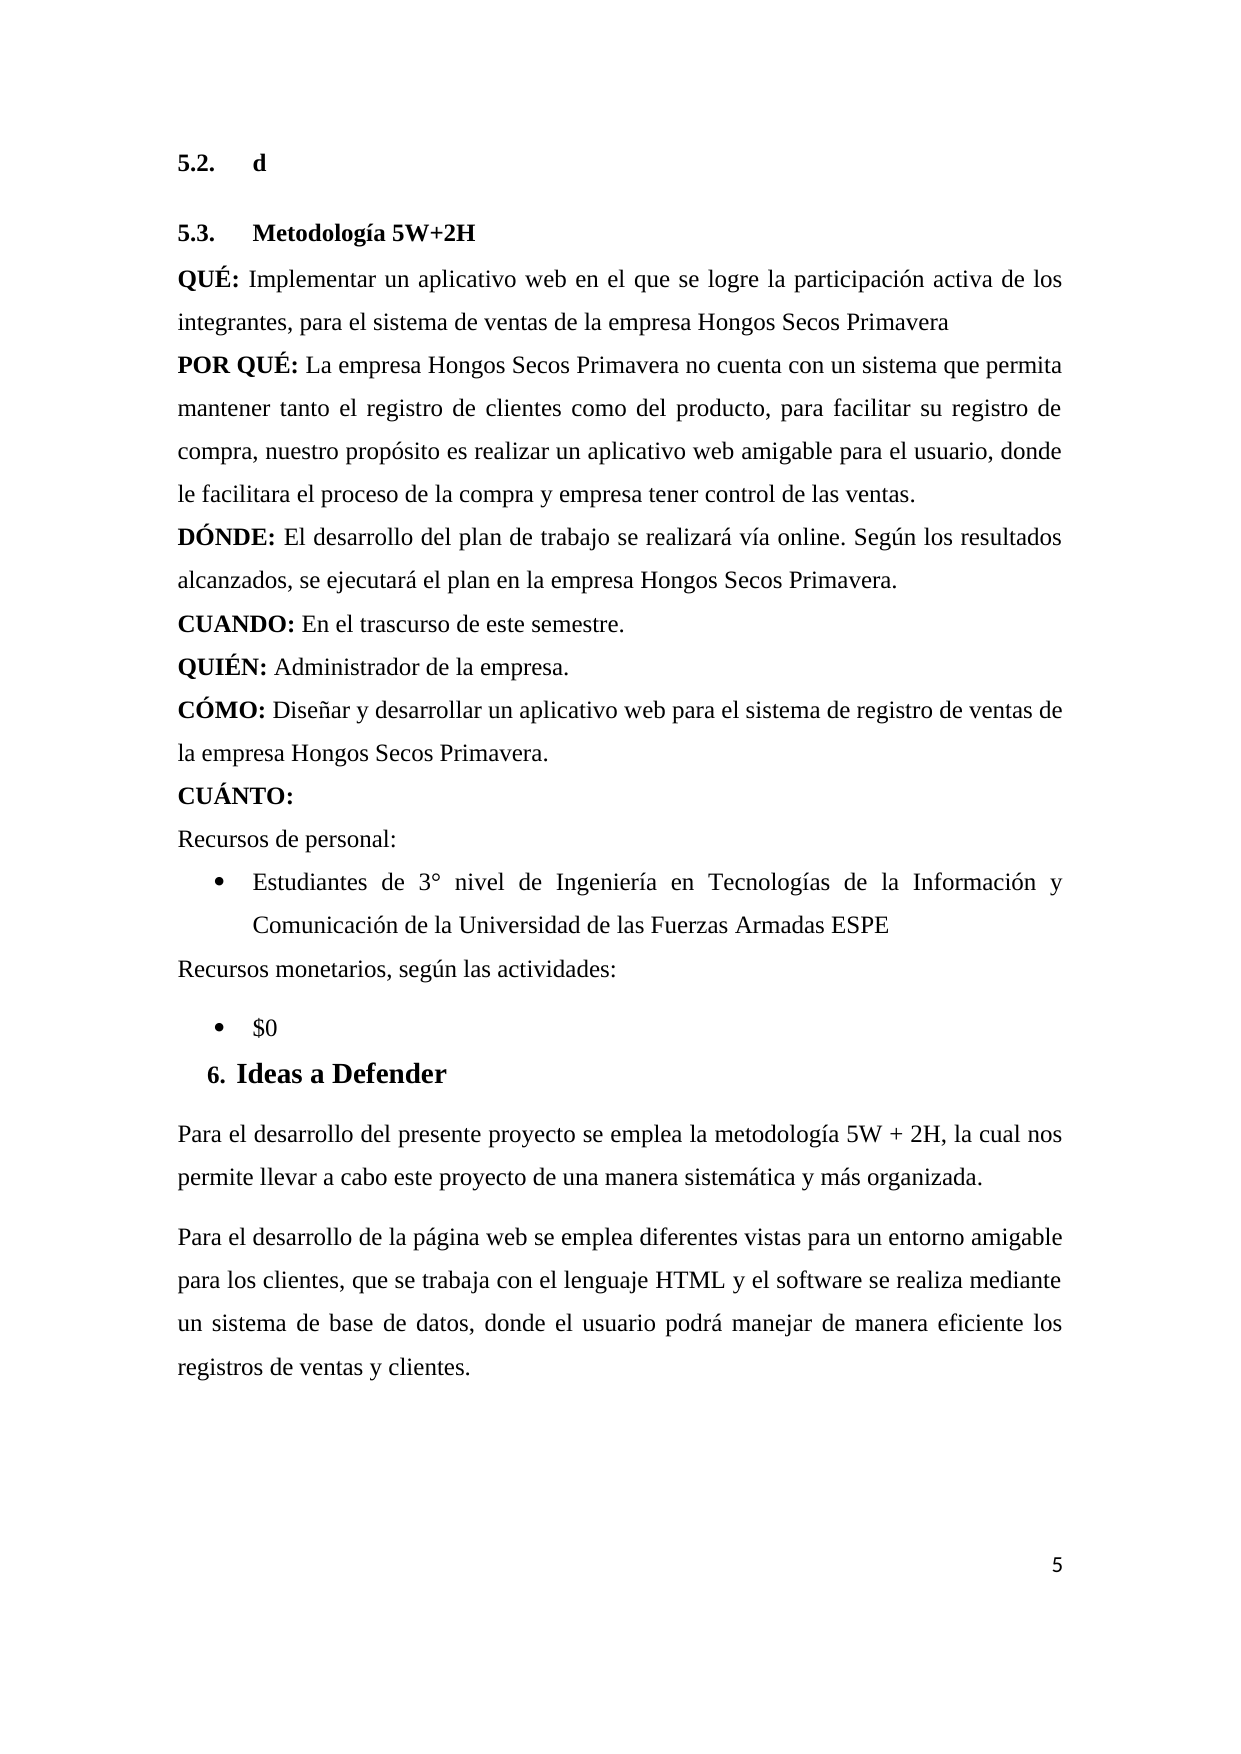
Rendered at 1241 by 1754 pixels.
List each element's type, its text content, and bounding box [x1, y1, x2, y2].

list Estudiantes de 3° nivel de Ingeniería en Tecnologías de la Información y Comunicación de la Universidad de las Fuerzas Armadas ESPE [215, 867, 1063, 939]
text CUÁNTO: [177, 781, 1063, 810]
text Para el desarrollo de la página web se emplea diferentes vistas para un entorno amigable para los clientes, que se trabaja con el lenguaje HTML y el software se realiza mediante un sistema de base de datos, donde el usuario podrá manejar de manera eficiente los registros de ventas y clientes. [177, 1222, 1063, 1380]
subtitle Ideas a Defender [207, 1057, 1063, 1090]
text Recursos monetarios, según las actividades: [177, 954, 1063, 982]
text DÓNDE: El desarrollo del plan de trabajo se realizará vía online. Según los resultados alcanzados, se ejecutará el plan en la empresa Hongos Secos Primavera. [177, 522, 1063, 594]
text QUÉ: Implementar un aplicativo web en el que se logre la participación activa de los integrantes, para el sistema de ventas de la empresa Hongos Secos Primavera [177, 264, 1063, 336]
text QUIÉN: Administrador de la empresa. [177, 652, 1063, 681]
text CUANDO: En el trascurso de este semestre. [177, 609, 1063, 637]
text Recursos de personal: [177, 824, 1063, 853]
list $0 [215, 1013, 1063, 1042]
text POR QUÉ: La empresa Hongos Secos Primavera no cuenta con un sistema que permita mantener tanto el registro de clientes como del producto, para facilitar su registro de compra, nuestro propósito es realizar un aplicativo web amigable para el usuario, donde le facilitara el proceso de la compra y empresa tener control de las ventas. [177, 350, 1063, 508]
subtitle Metodología 5W+2H [177, 218, 1063, 247]
subtitle d [177, 148, 1063, 176]
text CÓMO: Diseñar y desarrollar un aplicativo web para el sistema de registro de ventas de la empresa Hongos Secos Primavera. [177, 695, 1063, 767]
text Para el desarrollo del presente proyecto se emplea la metodología 5W + 2H, la cual nos permite llevar a cabo este proyecto de una manera sistemática y más organizada. [177, 1119, 1063, 1191]
